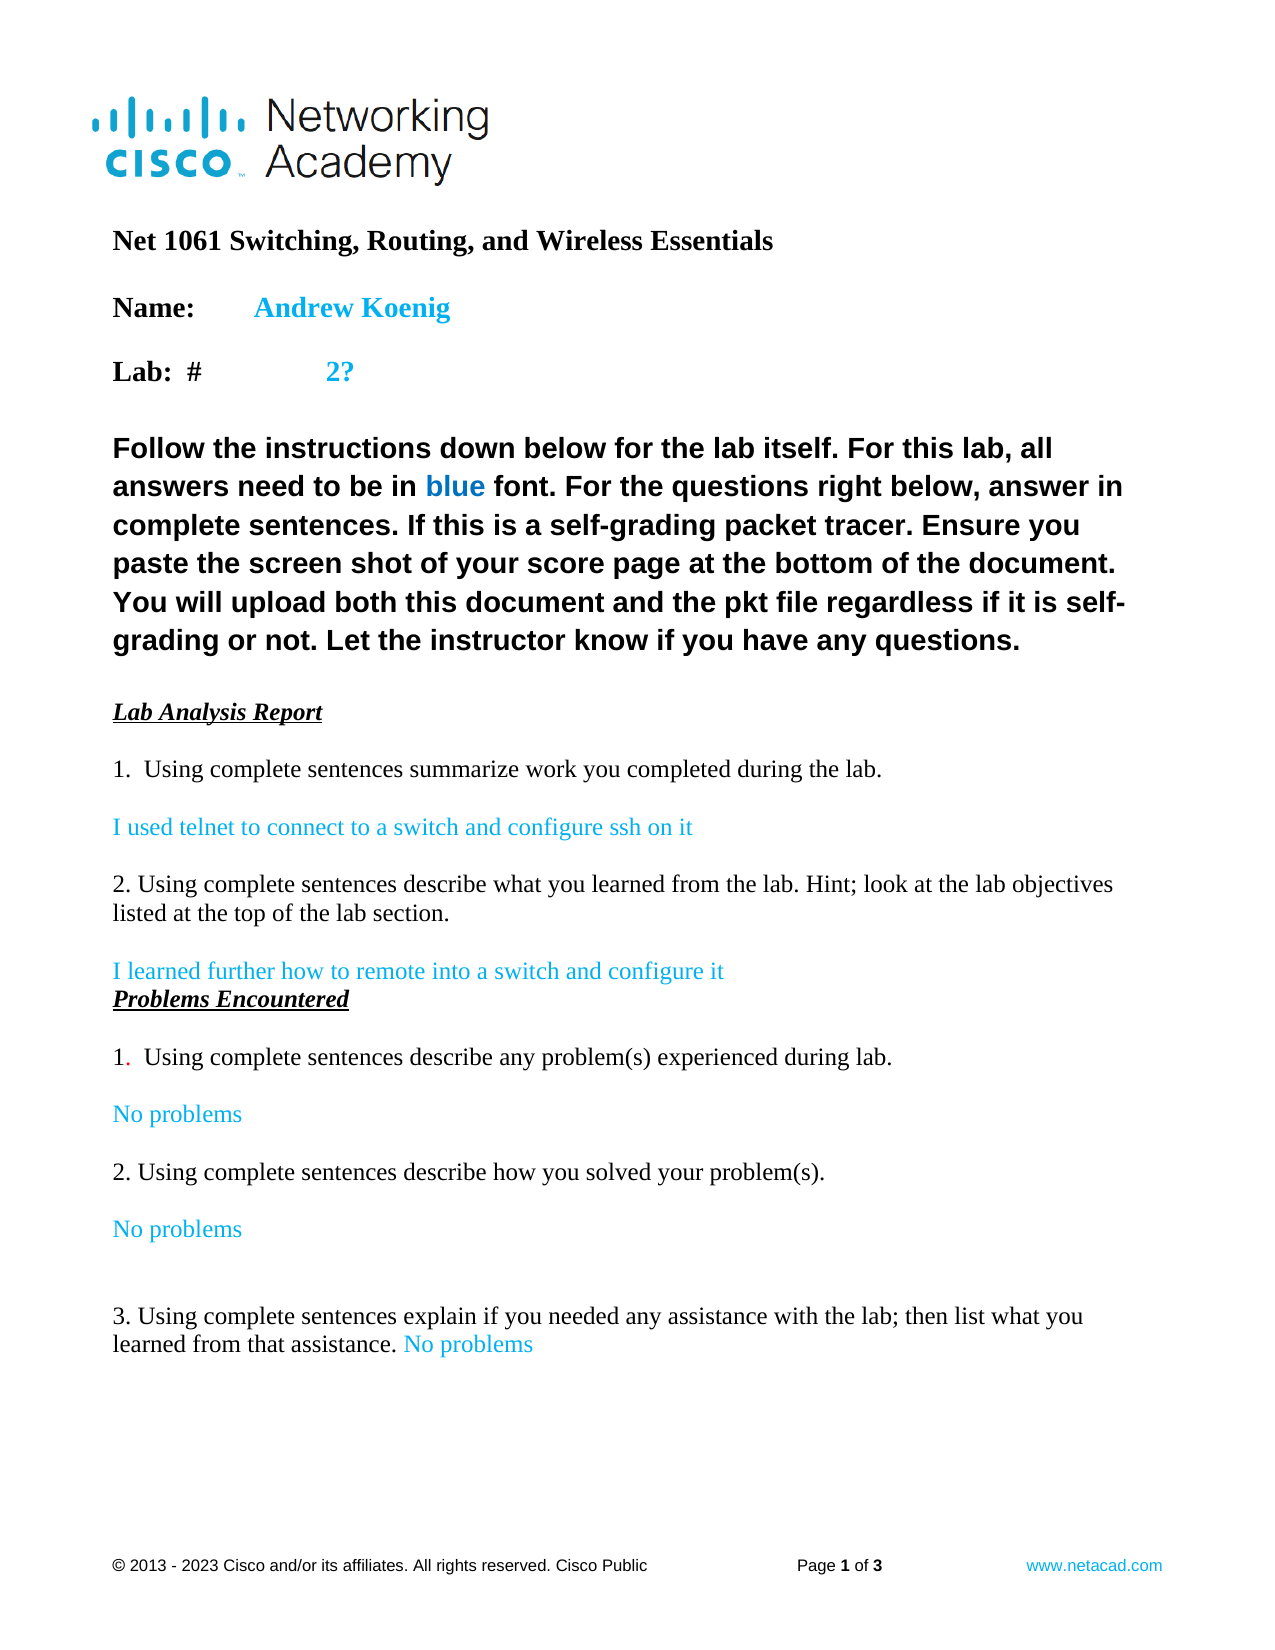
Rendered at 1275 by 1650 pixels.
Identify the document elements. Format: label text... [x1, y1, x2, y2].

text 1. Using complete sentences summarize work you completed during the lab. [112, 754, 1162, 783]
text No problems [112, 1099, 1162, 1128]
text 1. Using complete sentences describe any problem(s) experienced during lab. [112, 1042, 1162, 1071]
picture [82, 81, 507, 214]
text 2. Using complete sentences describe what you learned from the lab. Hint; look at the lab objectives listed at the top of the lab section. [112, 869, 1162, 927]
text Lab Analysis Report [112, 697, 1162, 726]
text Name: Andrew Koenig [112, 290, 1162, 324]
text Lab: # 2? [112, 354, 1162, 388]
text 2. Using complete sentences describe how you solved your problem(s). [112, 1157, 1162, 1186]
text Follow the instructions down below for the lab itself. For this lab, all answers need to be in blue font. For the questions right below, answer in complete sentences. If this is a self-grading packet tracer. Ensure you paste the screen shot of your score page at the bottom of the document. You will upload both this document and the pkt file regardless if it is self-grading or not. Let the instructor know if you have any questions. [112, 431, 1162, 657]
text 3. Using complete sentences explain if you needed any assistance with the lab; then list what you learned from that assistance. No problems [112, 1301, 1162, 1358]
text No problems [112, 1214, 1162, 1243]
text I used telnet to connect to a switch and configure ssh on it [112, 812, 1162, 841]
text I learned further how to remote into a switch and configure it [112, 956, 1162, 984]
text Problems Encountered [112, 984, 1162, 1013]
text Net 1061 Switching, Routing, and Wireless Essentials [112, 223, 1162, 257]
